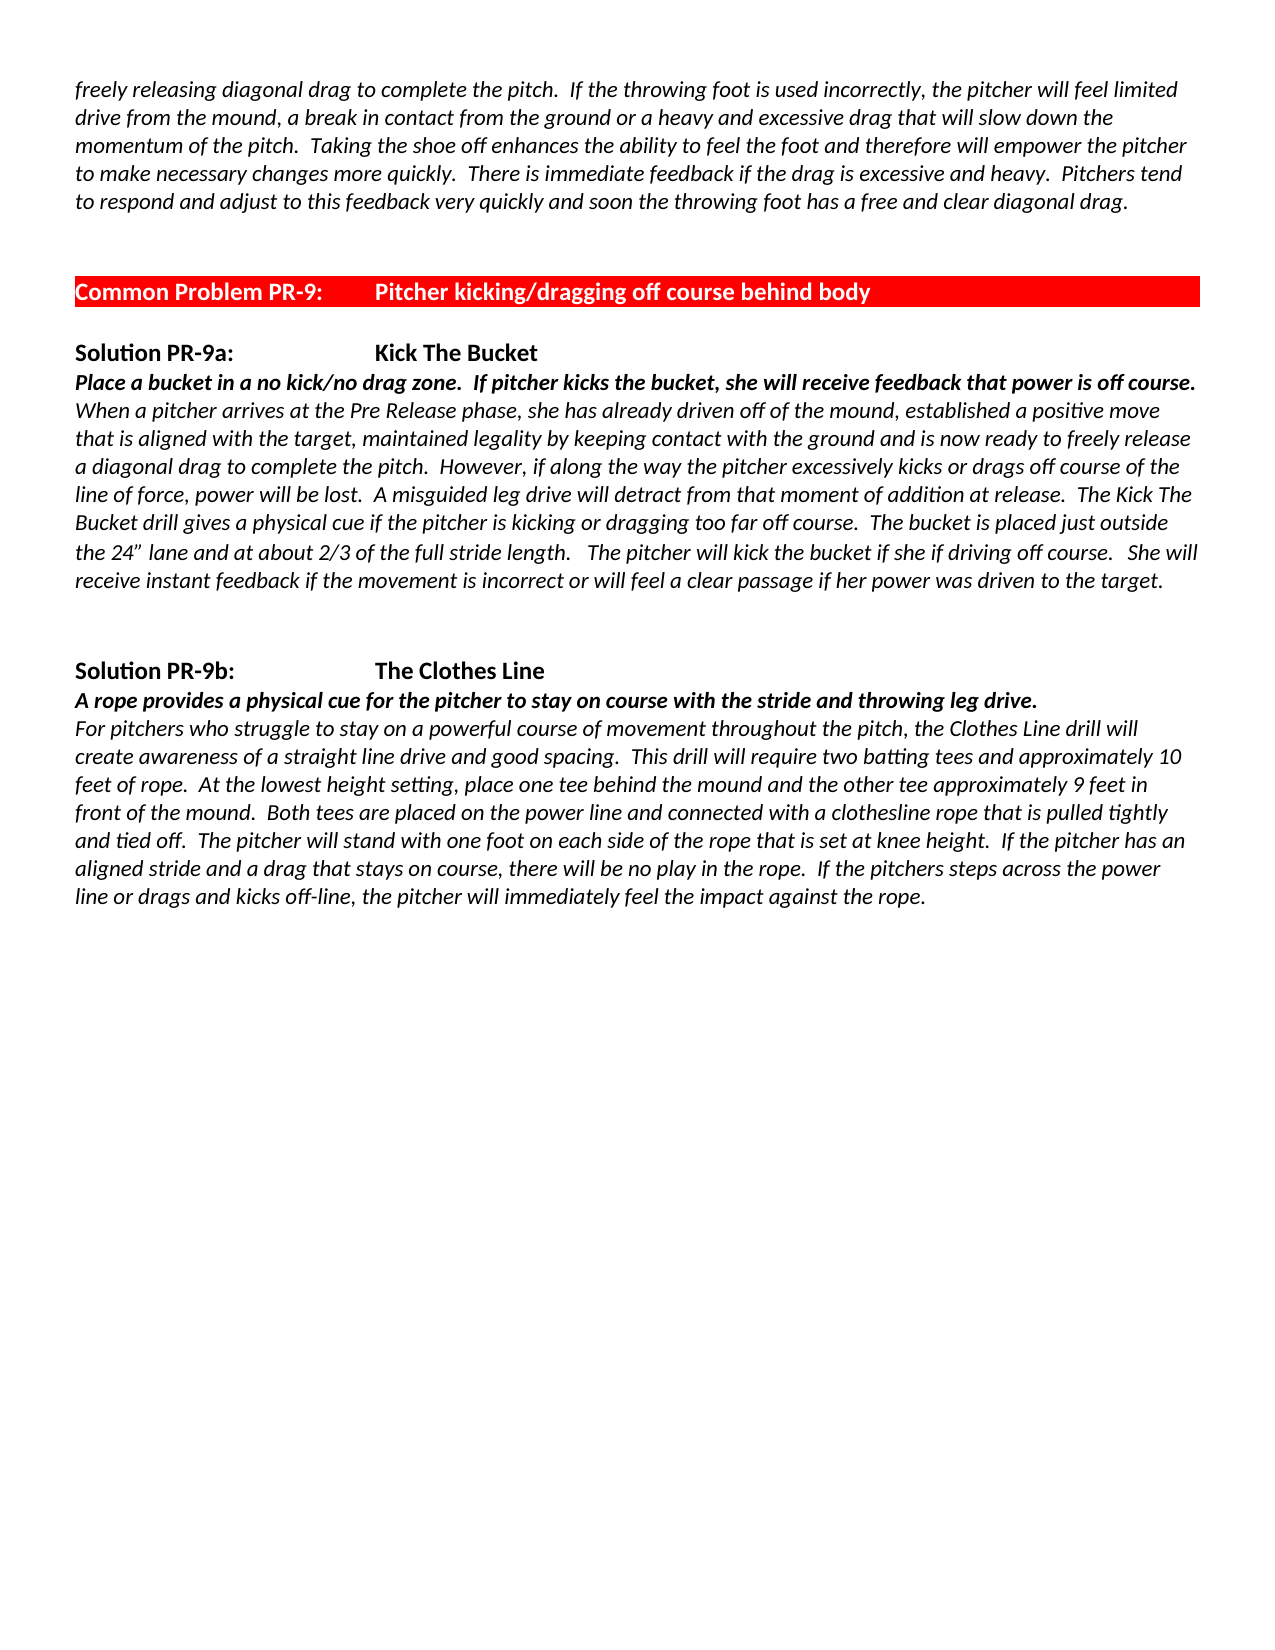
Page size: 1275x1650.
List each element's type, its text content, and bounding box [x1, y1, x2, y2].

text Place a bucket in a no kick/no drag zone. If pitcher kicks the bucket, she will receive feedback that power is off course. [75, 368, 1200, 396]
text When a pitcher arrives at the Pre Release phase, she has already driven off of the mound, established a positive move that is aligned with the target, maintained legality by keeping contact with the ground and is now ready to freely release a diagonal drag to complete the pitch. However, if along the way the pitcher excessively kicks or drags off course of the line of force, power will be lost. A misguided leg drive will detract from that moment of addition at release. The Kick The Bucket drill gives a physical cue if the pitcher is kicking or dragging too far off course. The bucket is placed just outside the 24” lane and at about 2/3 of the full stride length. The pitcher will kick the bucket if she if driving off course. She will receive instant feedback if the movement is incorrect or will feel a clear passage if her power was driven to the target. [75, 396, 1200, 594]
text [75, 75, 1200, 215]
text Solution PR-9b: The Clothes Line [75, 655, 1200, 686]
text Common Problem PR-9: Pitcher kicking/dragging off course behind body [75, 276, 1200, 307]
text For pitchers who struggle to stay on a powerful course of movement throughout the pitch, the Clothes Line drill will create awareness of a straight line drive and good spacing. This drill will require two batting tees and approximately 10 feet of rope. At the lowest height setting, place one tee behind the mound and the other tee approximately 9 feet in front of the mound. Both tees are placed on the power line and connected with a clothesline rope that is pulled tightly and tied off. The pitcher will stand with one foot on each side of the rope that is set at knee height. If the pitcher has an aligned stride and a drag that stays on course, there will be no play in the rope. If the pitchers steps across the power line or drags and kicks off-line, the pitcher will immediately feel the impact against the rope. [75, 714, 1200, 910]
text Solution PR-9a: Kick The Bucket [75, 337, 1200, 368]
text A rope provides a physical cue for the pitcher to stay on course with the stride and throwing leg drive. [75, 686, 1200, 714]
